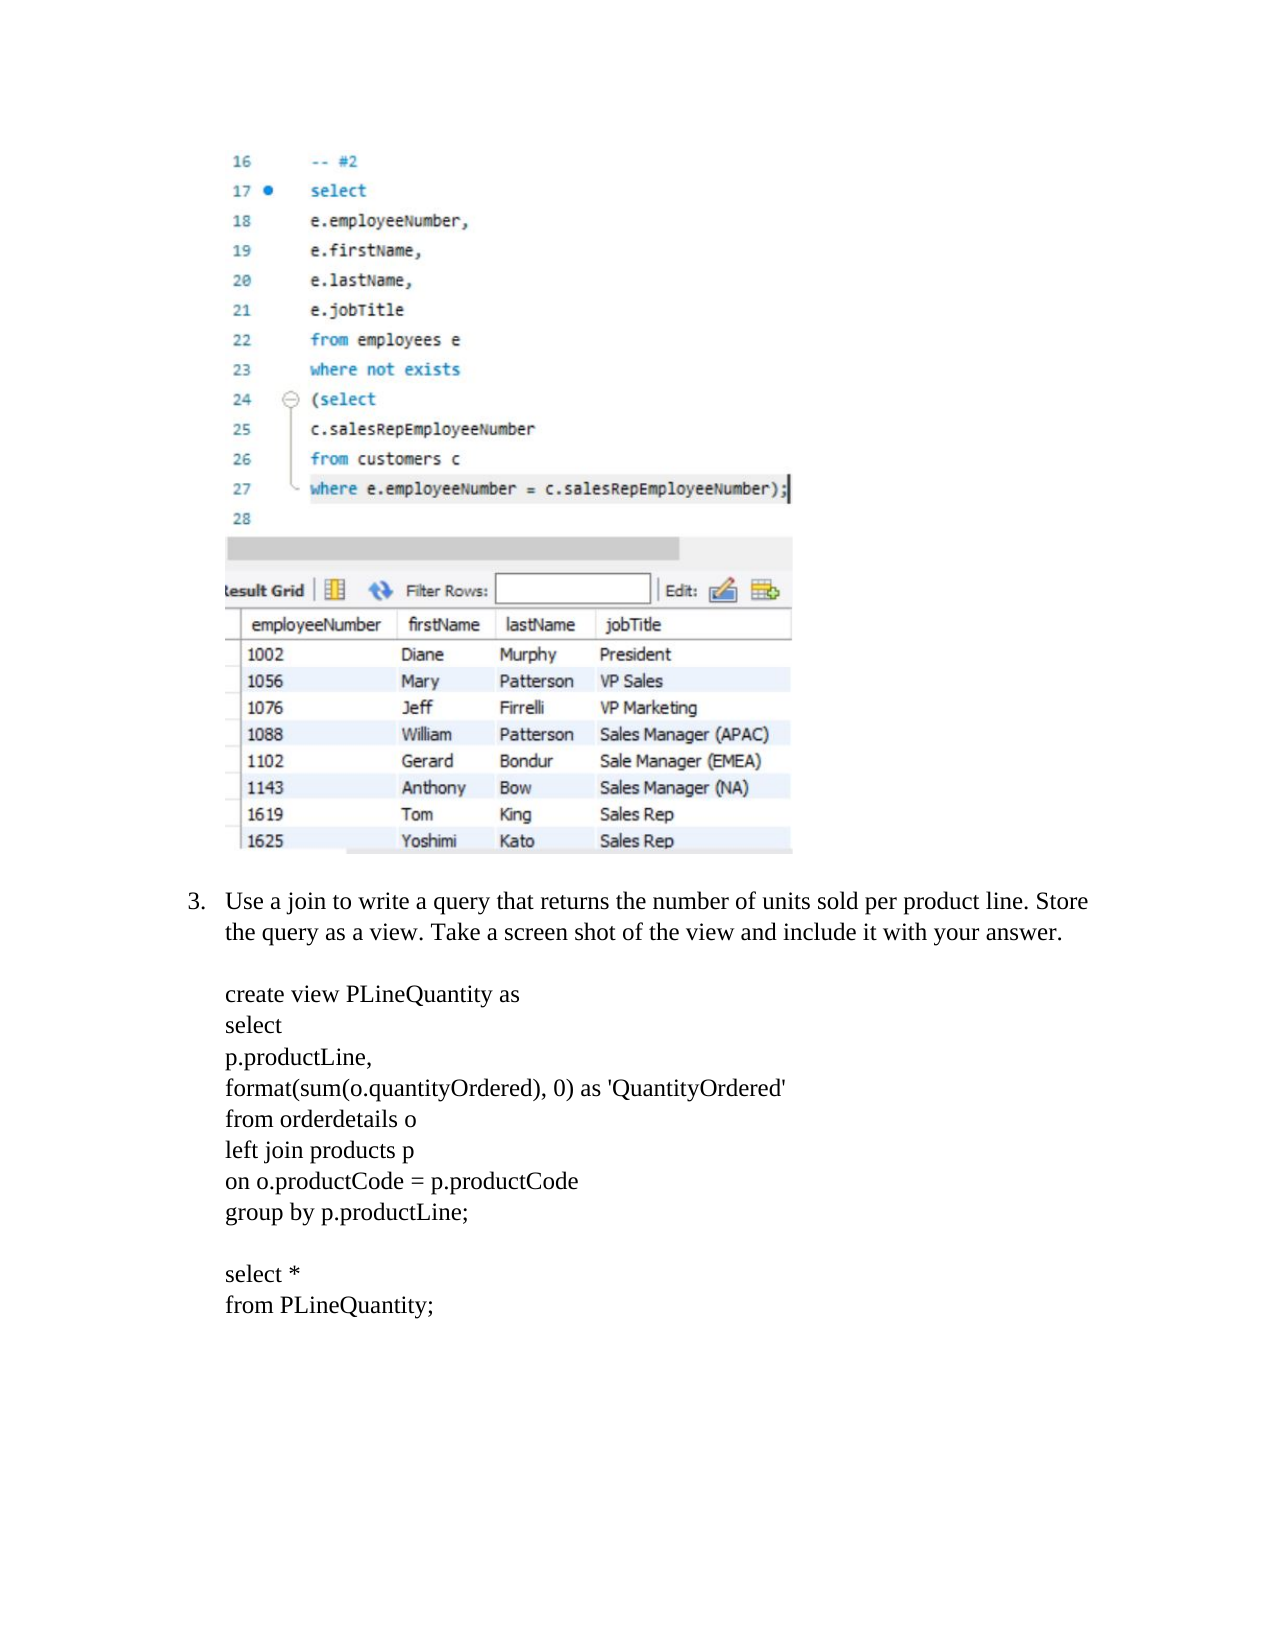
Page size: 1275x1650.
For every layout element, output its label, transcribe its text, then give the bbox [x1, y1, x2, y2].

picture [225, 150, 793, 854]
list left join products p [225, 1135, 1125, 1163]
list on o.productCode = p.productCode [225, 1166, 1125, 1194]
list from orderdetails o [225, 1104, 1125, 1132]
list select [225, 1011, 1125, 1039]
list select * [225, 1259, 1125, 1288]
list p.productLine, [225, 1042, 1125, 1070]
list create view PLineQuantity as [225, 979, 1125, 1008]
list format(sum(o.quantityOrdered), 0) as 'QuantityOrdered' [225, 1073, 1125, 1101]
list group by p.productLine; [225, 1197, 1125, 1226]
list from PLineQuantity; [225, 1290, 1125, 1319]
list Use a join to write a query that returns the number of units sold per product line. Store the query as a view. Take a screen shot of the view and include it with your answer. [187, 886, 1125, 946]
